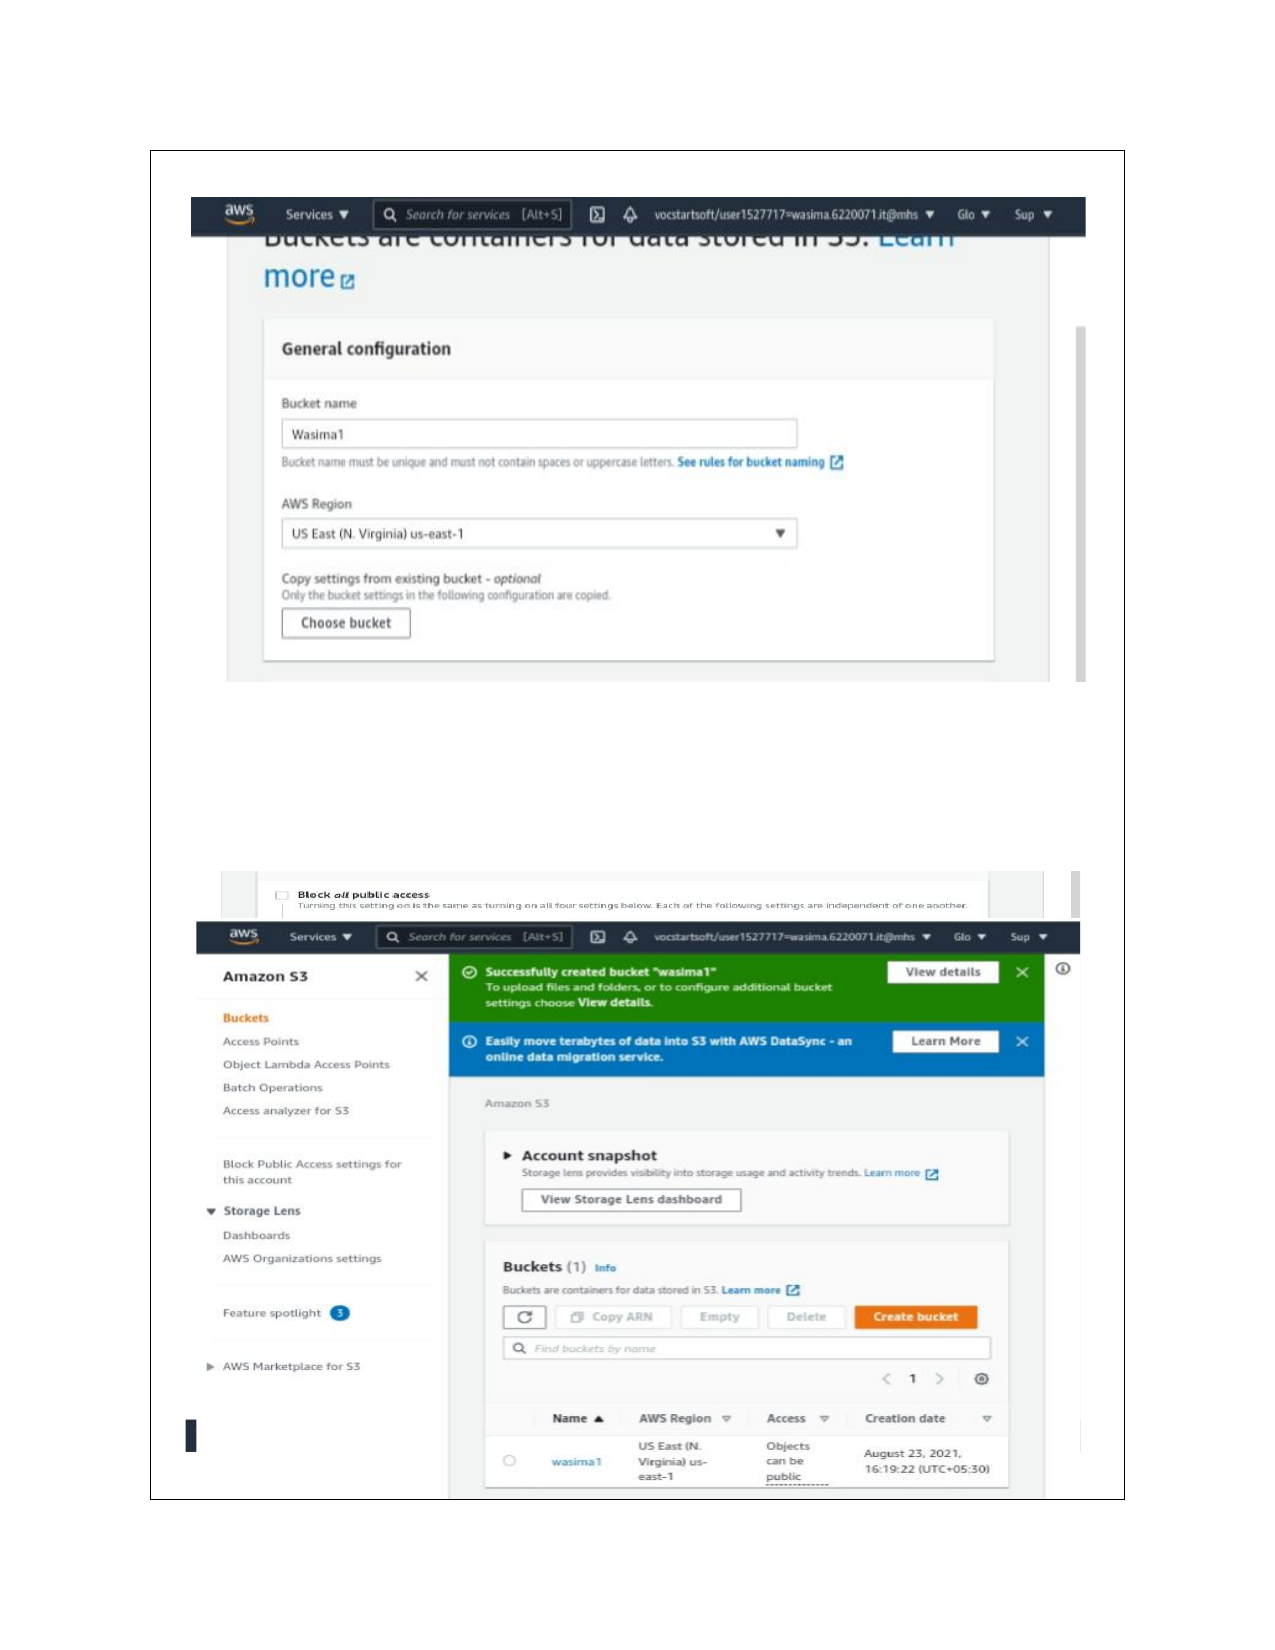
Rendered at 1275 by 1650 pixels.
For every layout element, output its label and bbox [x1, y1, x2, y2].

picture [191, 197, 1086, 682]
picture [185, 871, 1081, 1499]
table_header [151, 151, 1124, 1499]
